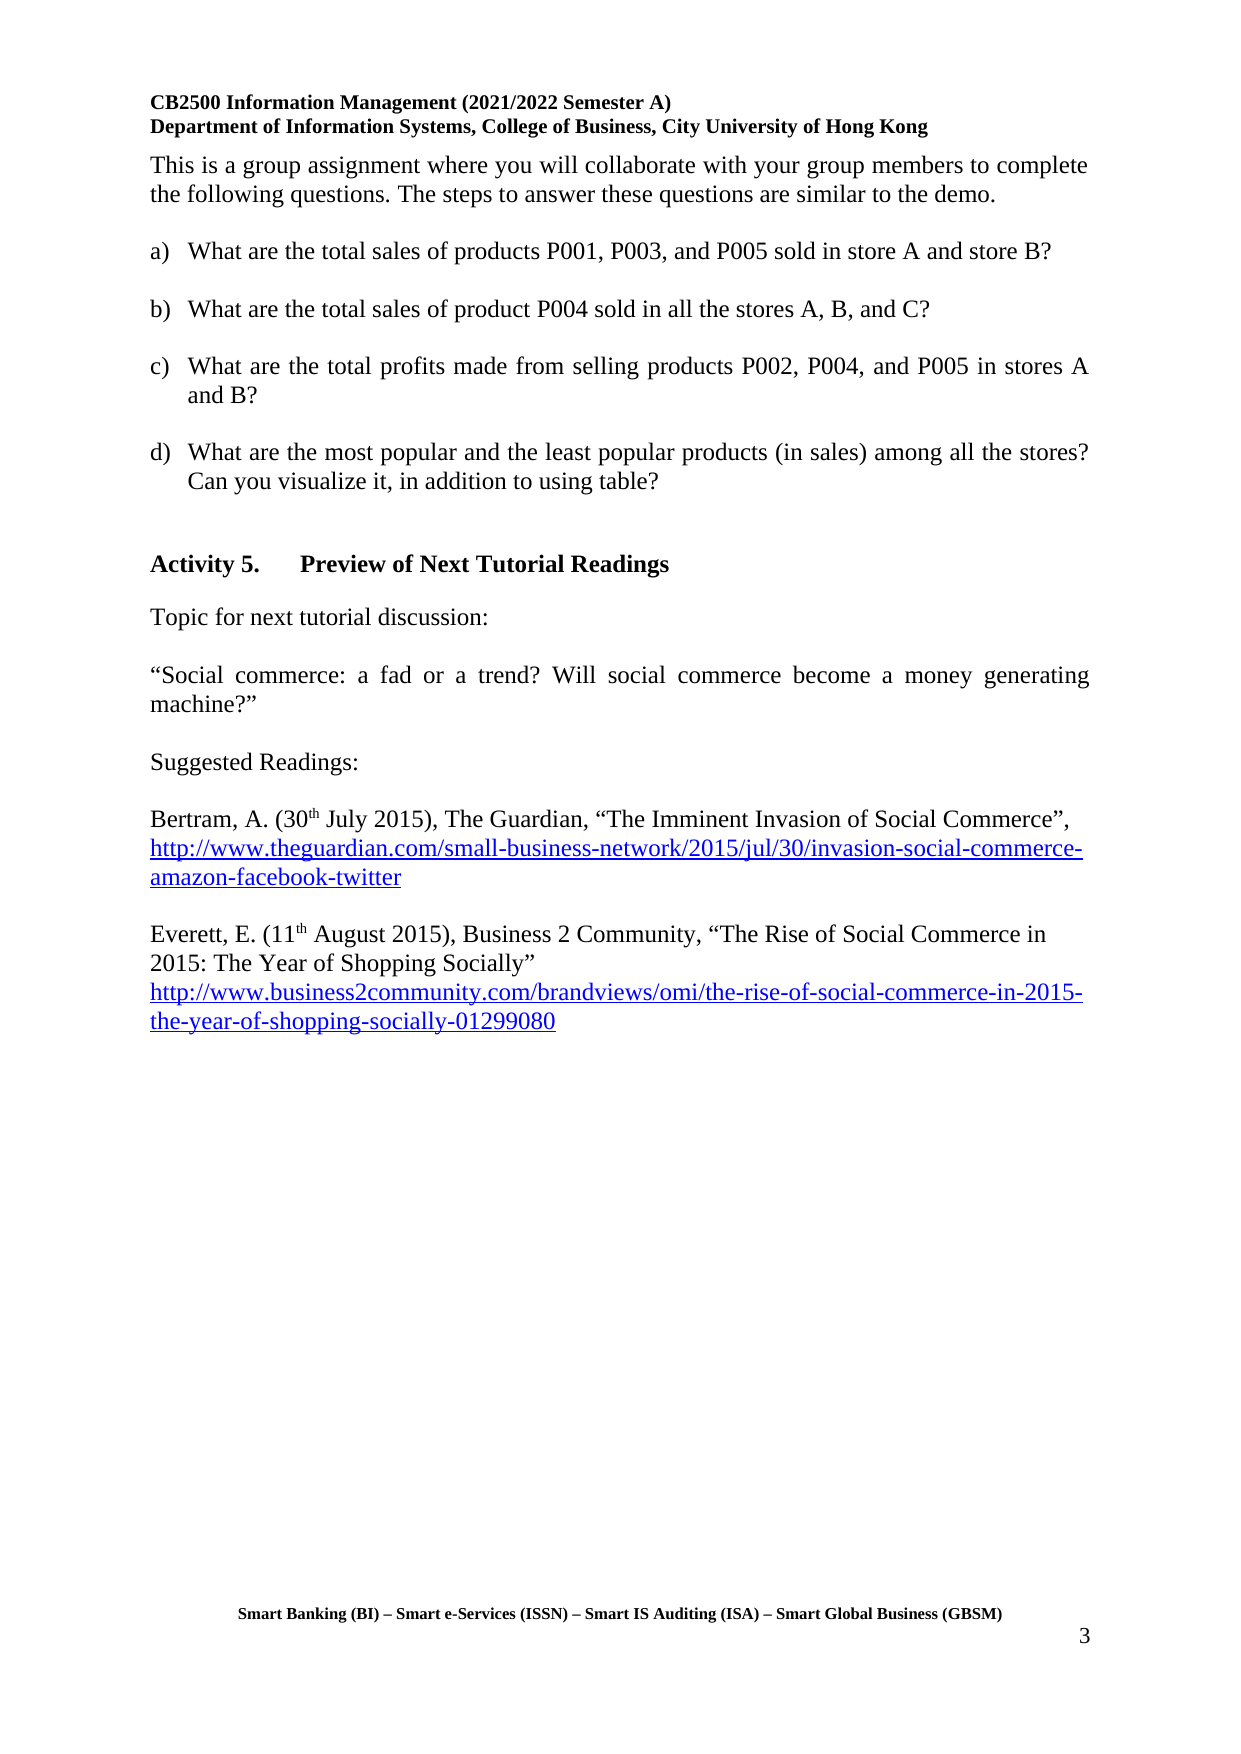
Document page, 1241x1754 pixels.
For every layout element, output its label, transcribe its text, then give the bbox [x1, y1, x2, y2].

list What are the most popular and the least popular products (in sales) among all the stores? Can you visualize it, in addition to using table? [150, 437, 1090, 495]
text Activity 5. Preview of Next Tutorial Readings [150, 549, 1090, 577]
text Everett, E. (11th August 2015), Business 2 Community, “The Rise of Social Commerce in 2015: The Year of Shopping Socially” http://www.business2community.com/brandviews/omi/the-rise-of-social-commerce-in-2015-the-year-of-shopping-socially-01299080 [150, 919, 1090, 1034]
text Suggested Readings: [150, 747, 1090, 776]
list What are the total profits made from selling products P002, P004, and P005 in stores A and B? [150, 351, 1090, 409]
text Bertram, A. (30th July 2015), The Guardian, “The Imminent Invasion of Social Commerce”, http://www.theguardian.com/small-business-network/2015/jul/30/invasion-social-commerce-amazon-facebook-twitter [150, 804, 1090, 891]
text This is a group assignment where you will collaborate with your group members to complete the following questions. The steps to answer these questions are similar to the demo. [150, 150, 1090, 207]
list What are the total sales of product P004 sold in all the stores A, B, and C? [150, 294, 1090, 322]
text “Social commerce: a fad or a trend? Will social commerce become a money generating machine?” [150, 660, 1090, 718]
text Topic for next tutorial discussion: [150, 602, 1090, 631]
list What are the total sales of products P001, P003, and P005 sold in store A and store B? [150, 236, 1090, 265]
